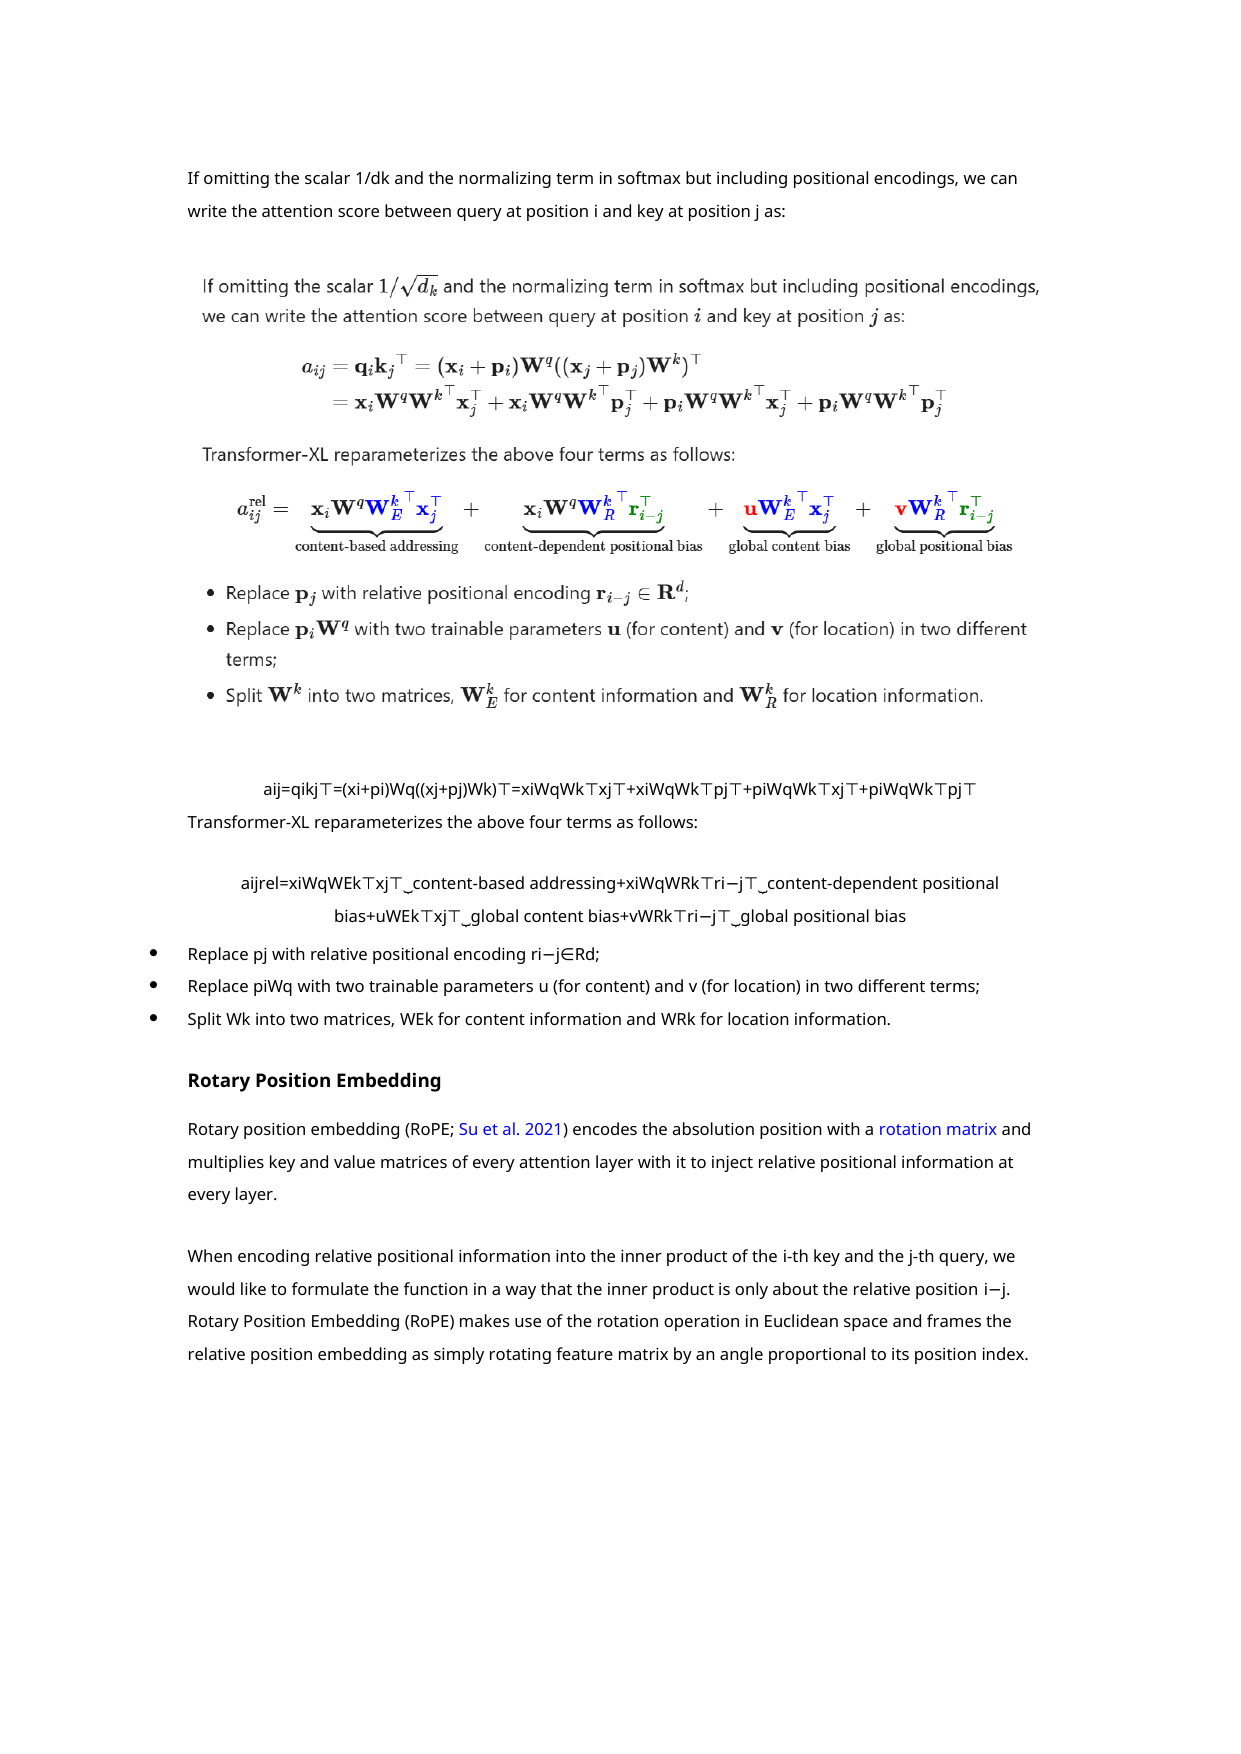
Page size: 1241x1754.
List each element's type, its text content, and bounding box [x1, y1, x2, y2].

text Rotary position embedding (RoPE; Su et al. 2021) encodes the absolution position with a rotation matrix and multiplies key and value matrices of every attention layer with it to inject relative positional information at every layer. [187, 1113, 1053, 1211]
picture [187, 257, 1053, 743]
list Split Wk into two matrices, WEk for content information and WRk for location information. [150, 1002, 1053, 1035]
text Transformer-XL reparameterizes the above four terms as follows: [187, 805, 1053, 838]
list Replace pj with relative positional encoding ri−j∈Rd; [150, 937, 1053, 970]
text aijrel=xiWqWEk⊤xj⊤⏟content-based addressing+xiWqWRk⊤ri−j⊤⏟content-dependent positional bias+uWEk⊤xj⊤⏟global content bias+vWRk⊤ri−j⊤⏟global positional bias [187, 867, 1053, 932]
text When encoding relative positional information into the inner product of the i-th key and the j-th query, we would like to formulate the function in a way that the inner product is only about the relative position i−j. Rotary Position Embedding (RoPE) makes use of the rotation operation in Euclidean space and frames the relative position embedding as simply rotating feature matrix by an angle proportional to its position index. [187, 1240, 1053, 1370]
text If omitting the scalar 1/dk and the normalizing term in softmax but including positional encodings, we can write the attention score between query at position i and key at position j as: [187, 162, 1053, 227]
text aij=qikj⊤=(xi+pi)Wq((xj+pj)Wk)⊤=xiWqWk⊤xj⊤+xiWqWk⊤pj⊤+piWqWk⊤xj⊤+piWqWk⊤pj⊤ [187, 773, 1053, 805]
list Replace piWq with two trainable parameters u (for content) and v (for location) in two different terms; [150, 970, 1053, 1002]
subtitle Rotary Position Embedding [187, 1064, 1053, 1096]
